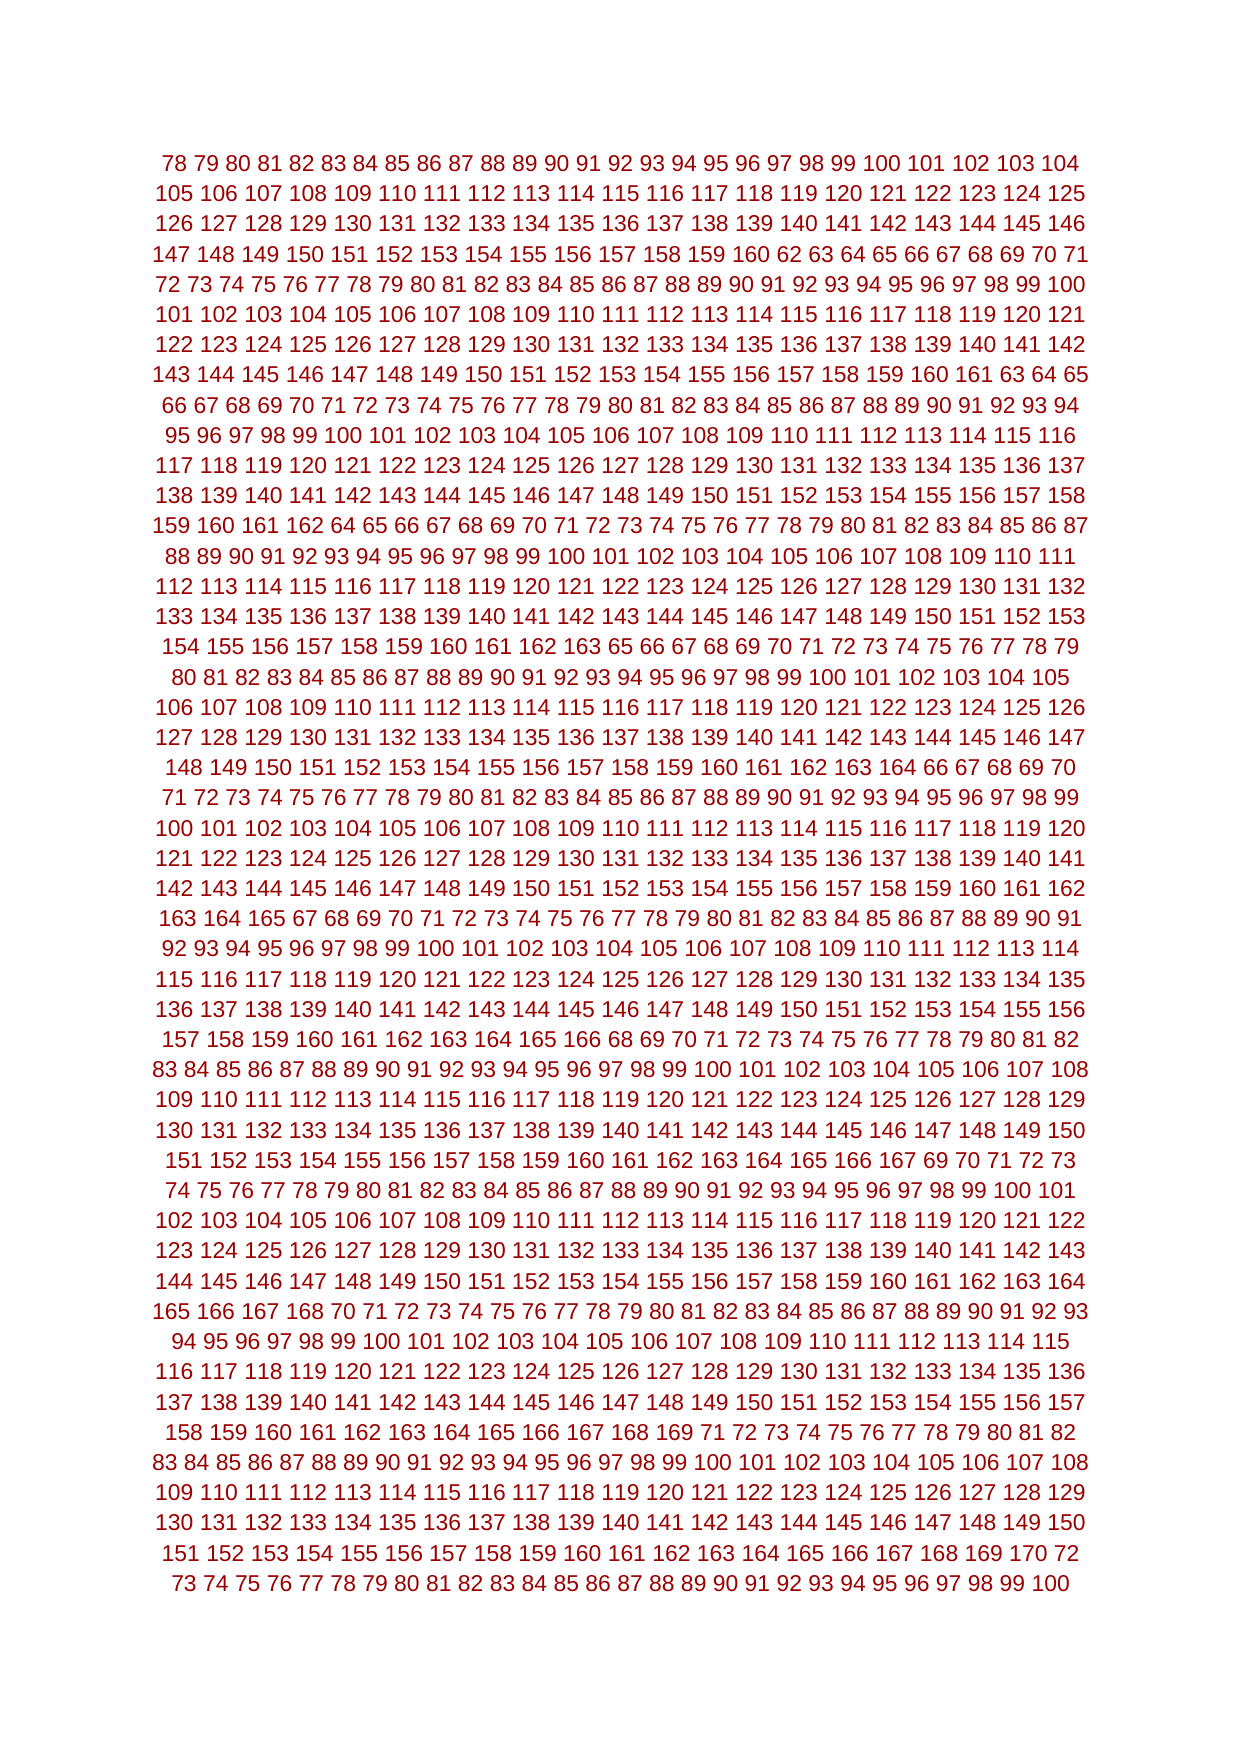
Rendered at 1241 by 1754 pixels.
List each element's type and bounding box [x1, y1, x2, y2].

text [150, 150, 1090, 1596]
